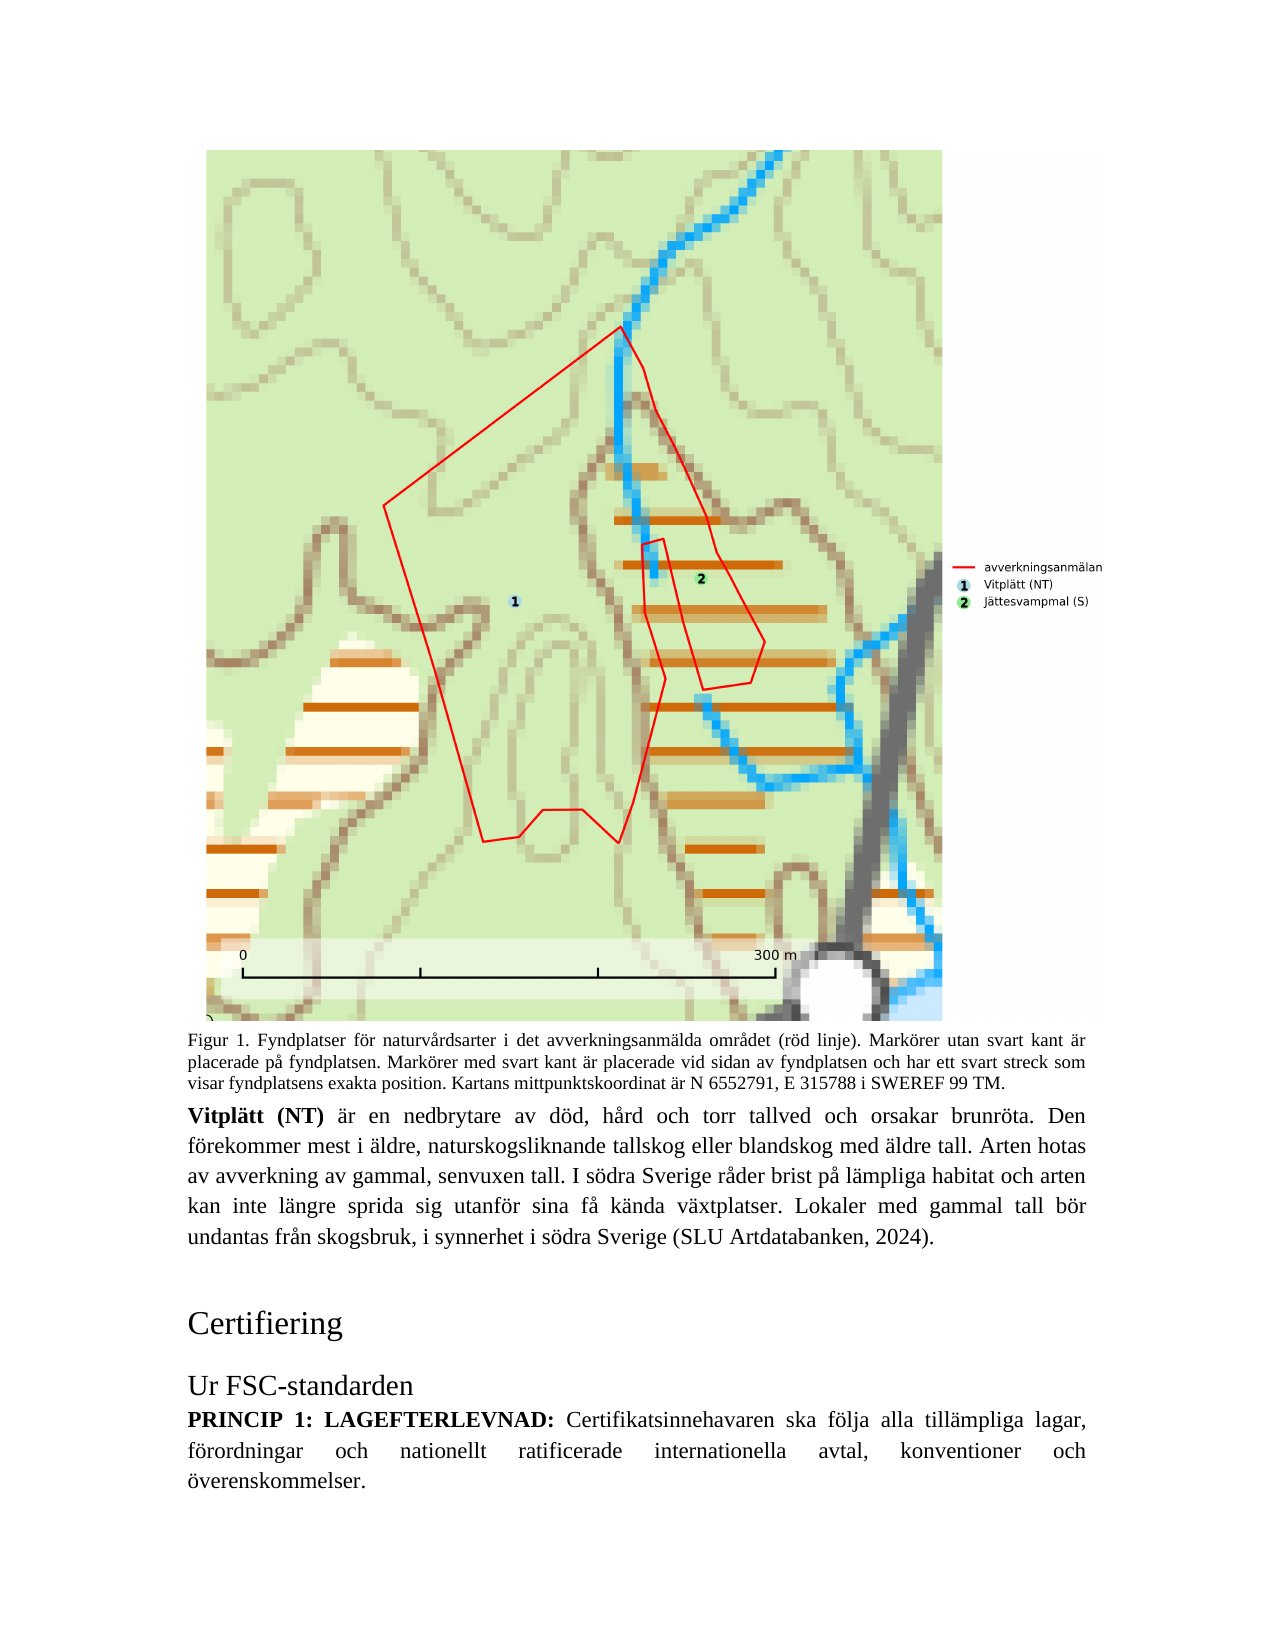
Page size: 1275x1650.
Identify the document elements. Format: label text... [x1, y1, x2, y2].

subtitle Certifiering [187, 1303, 1087, 1341]
text Figur 1. Fyndplatser för naturvårdsarter i det avverkningsanmälda området (röd linje). Markörer utan svart kant är placerade på fyndplatsen. Markörer med svart kant är placerade vid sidan av fyndplatsen och har ett svart streck som visar fyndplatsens exakta position. Kartans mittpunktskoordinat är N 6552791, E 315788 i SWEREF 99 TM. [187, 1029, 1087, 1094]
text Vitplätt (NT) är en nedbrytare av död, hård och torr tallved och orsakar brunröta. Den förekommer mest i äldre, naturskogsliknande tallskog eller blandskog med äldre tall. Arten hotas av avverkning av gammal, senvuxen tall. I södra Sverige råder brist på lämpliga habitat och arten kan inte längre sprida sig utanför sina få kända växtplatser. Lokaler med gammal tall bör undantas från skogsbruk, i synnerhet i södra Sverige (SLU Artdatabanken, 2024). [187, 1102, 1087, 1249]
picture [206, 150, 1107, 1021]
subtitle Ur FSC-standarden [187, 1368, 1087, 1401]
text PRINCIP 1: LAGEFTERLEVNAD: Certifikatsinnehavaren ska följa alla tillämpliga lagar, förordningar och nationellt ratificerade internationella avtal, konventioner och överenskommelser. [187, 1406, 1087, 1493]
